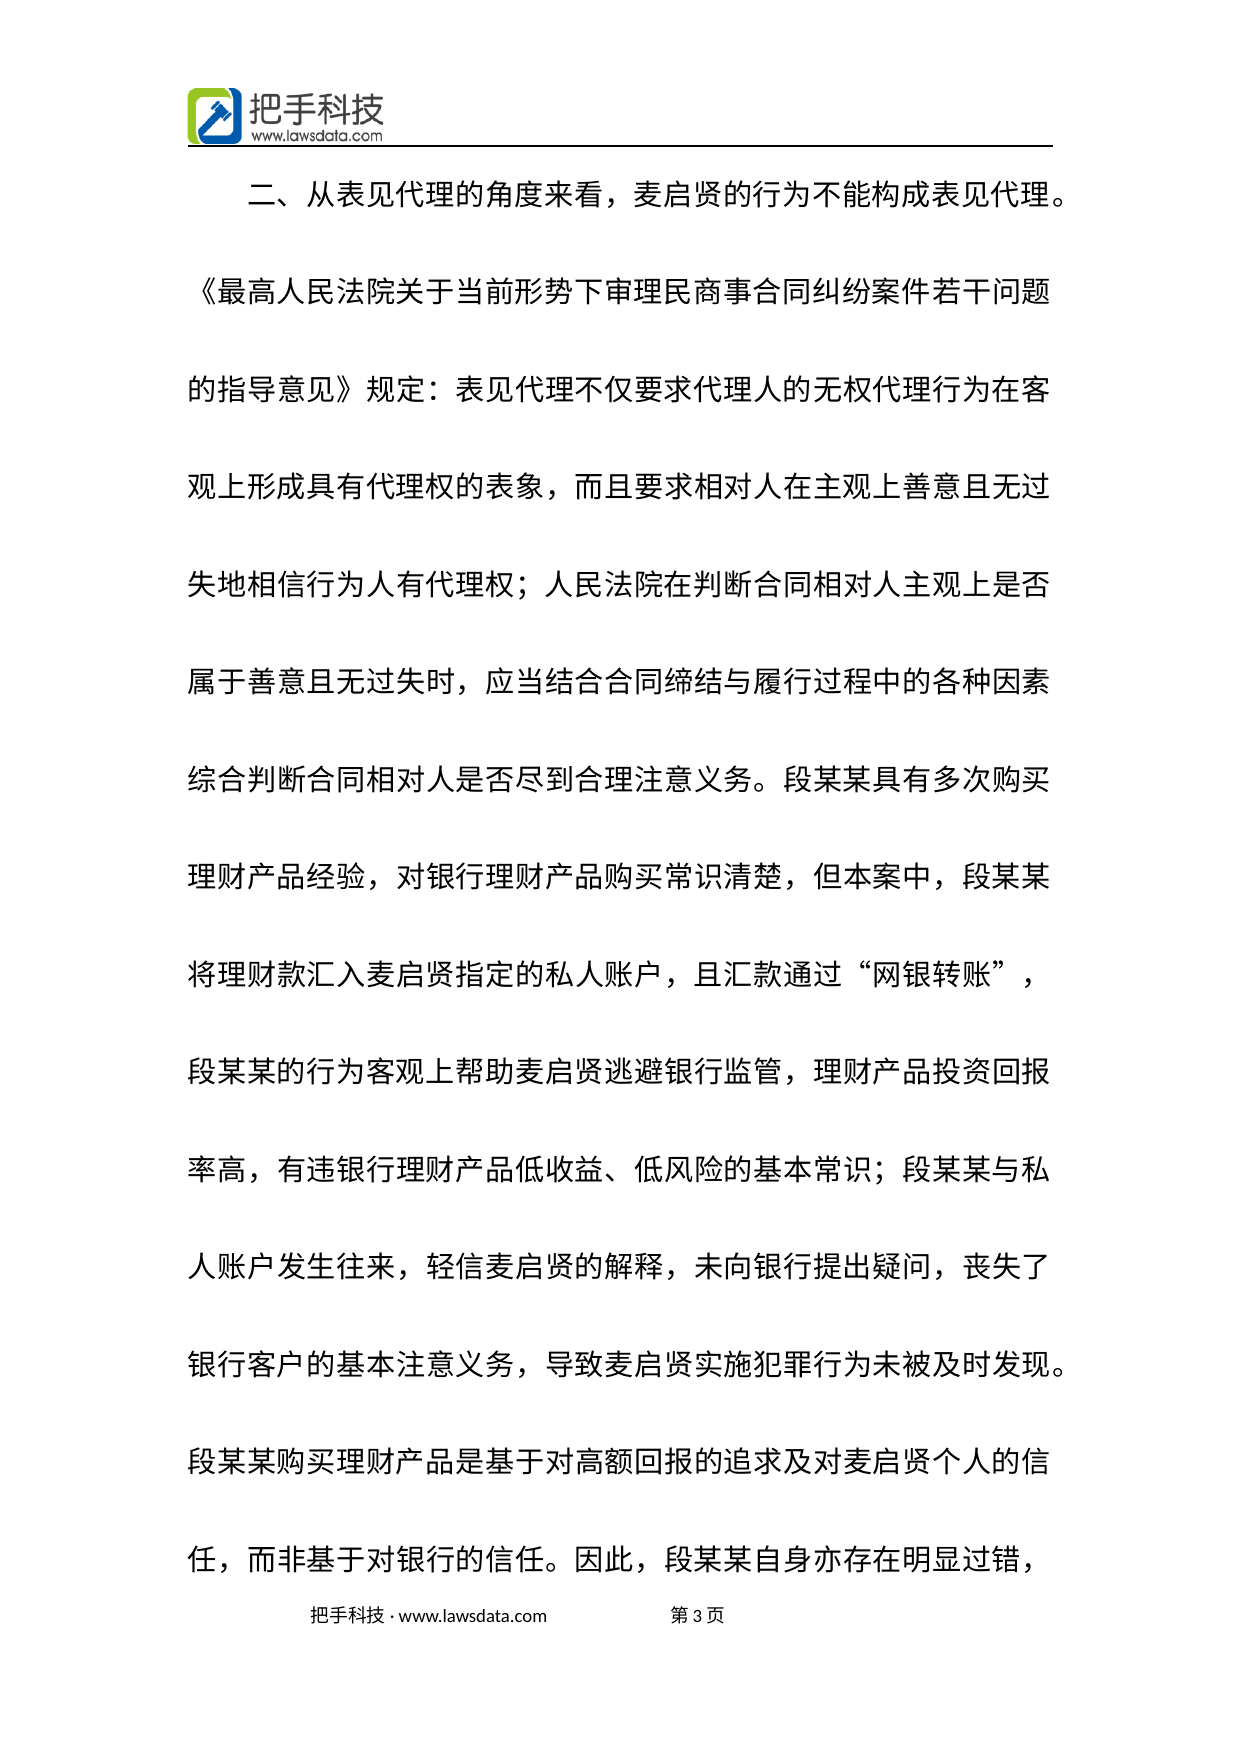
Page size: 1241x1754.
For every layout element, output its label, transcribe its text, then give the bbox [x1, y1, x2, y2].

picture [187, 88, 384, 144]
